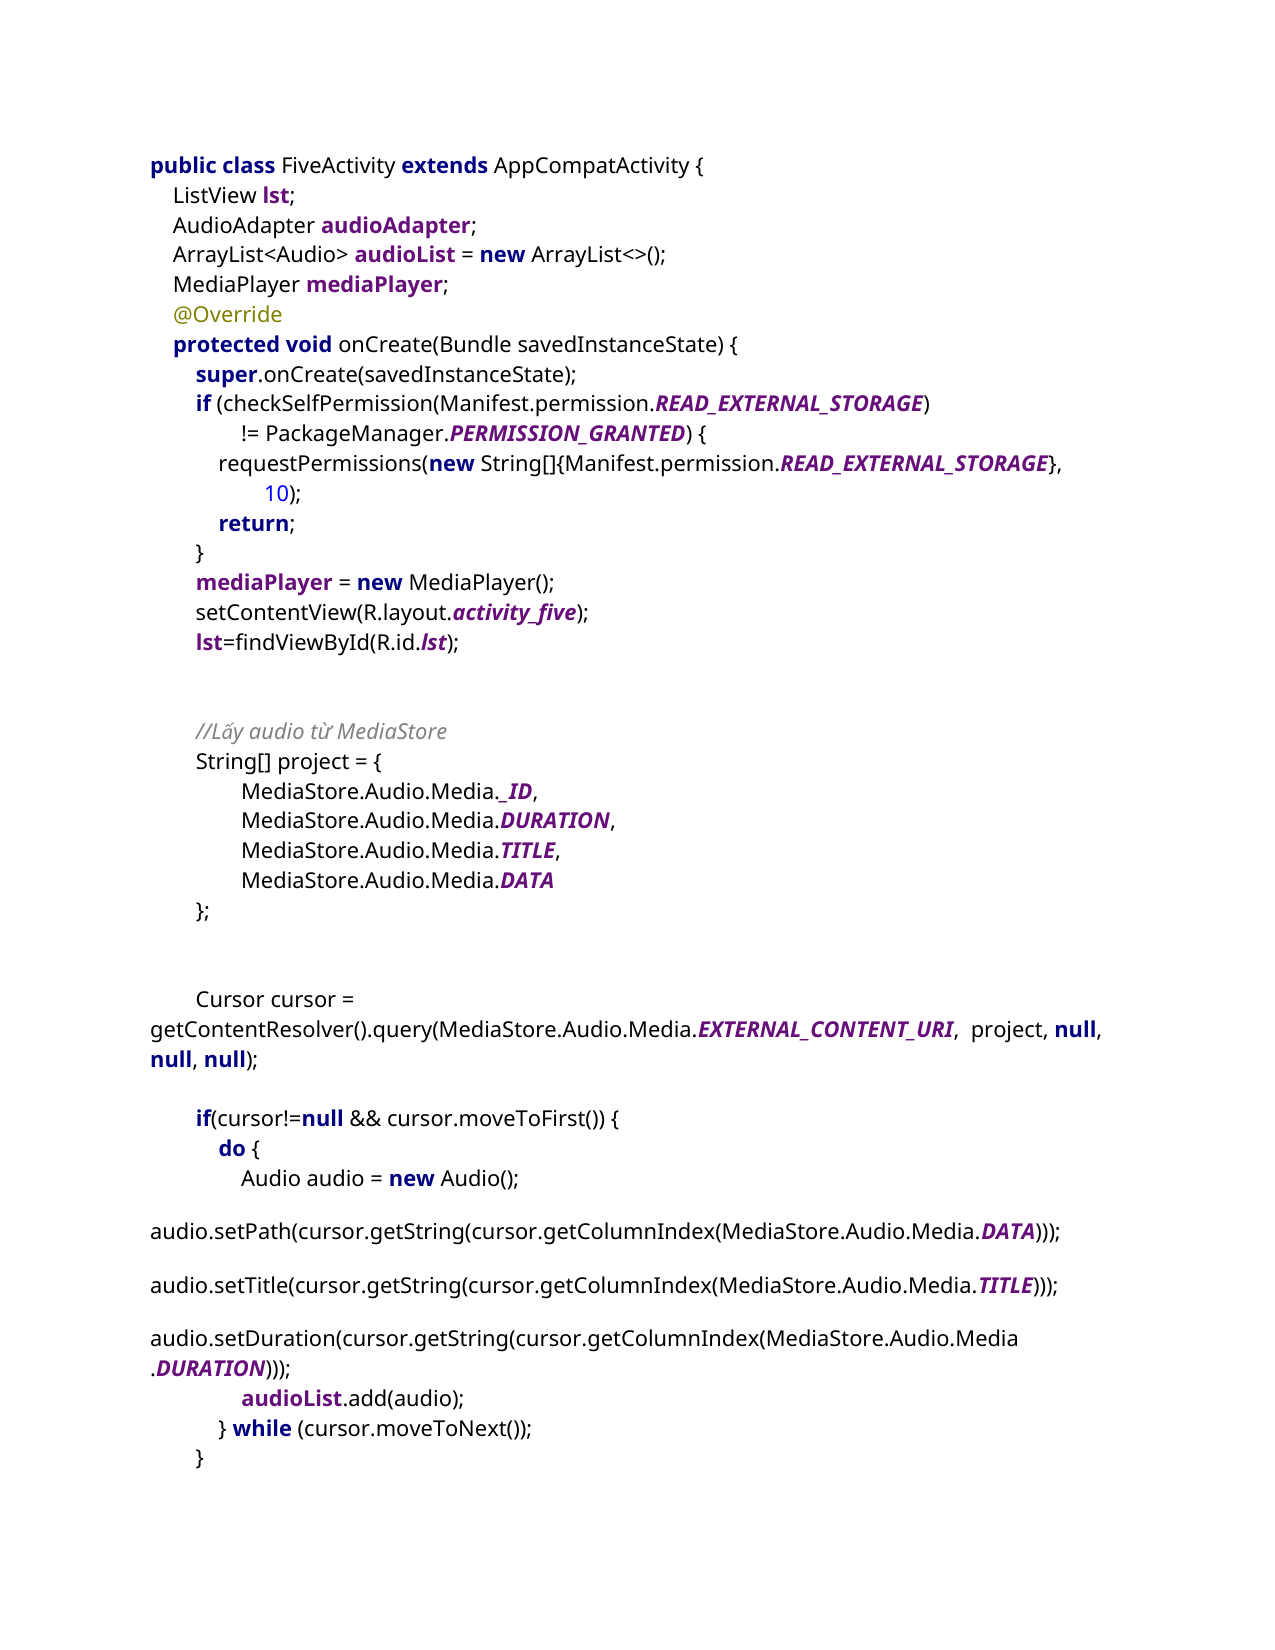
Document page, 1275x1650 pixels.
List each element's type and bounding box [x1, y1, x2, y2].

text [150, 150, 1125, 1472]
